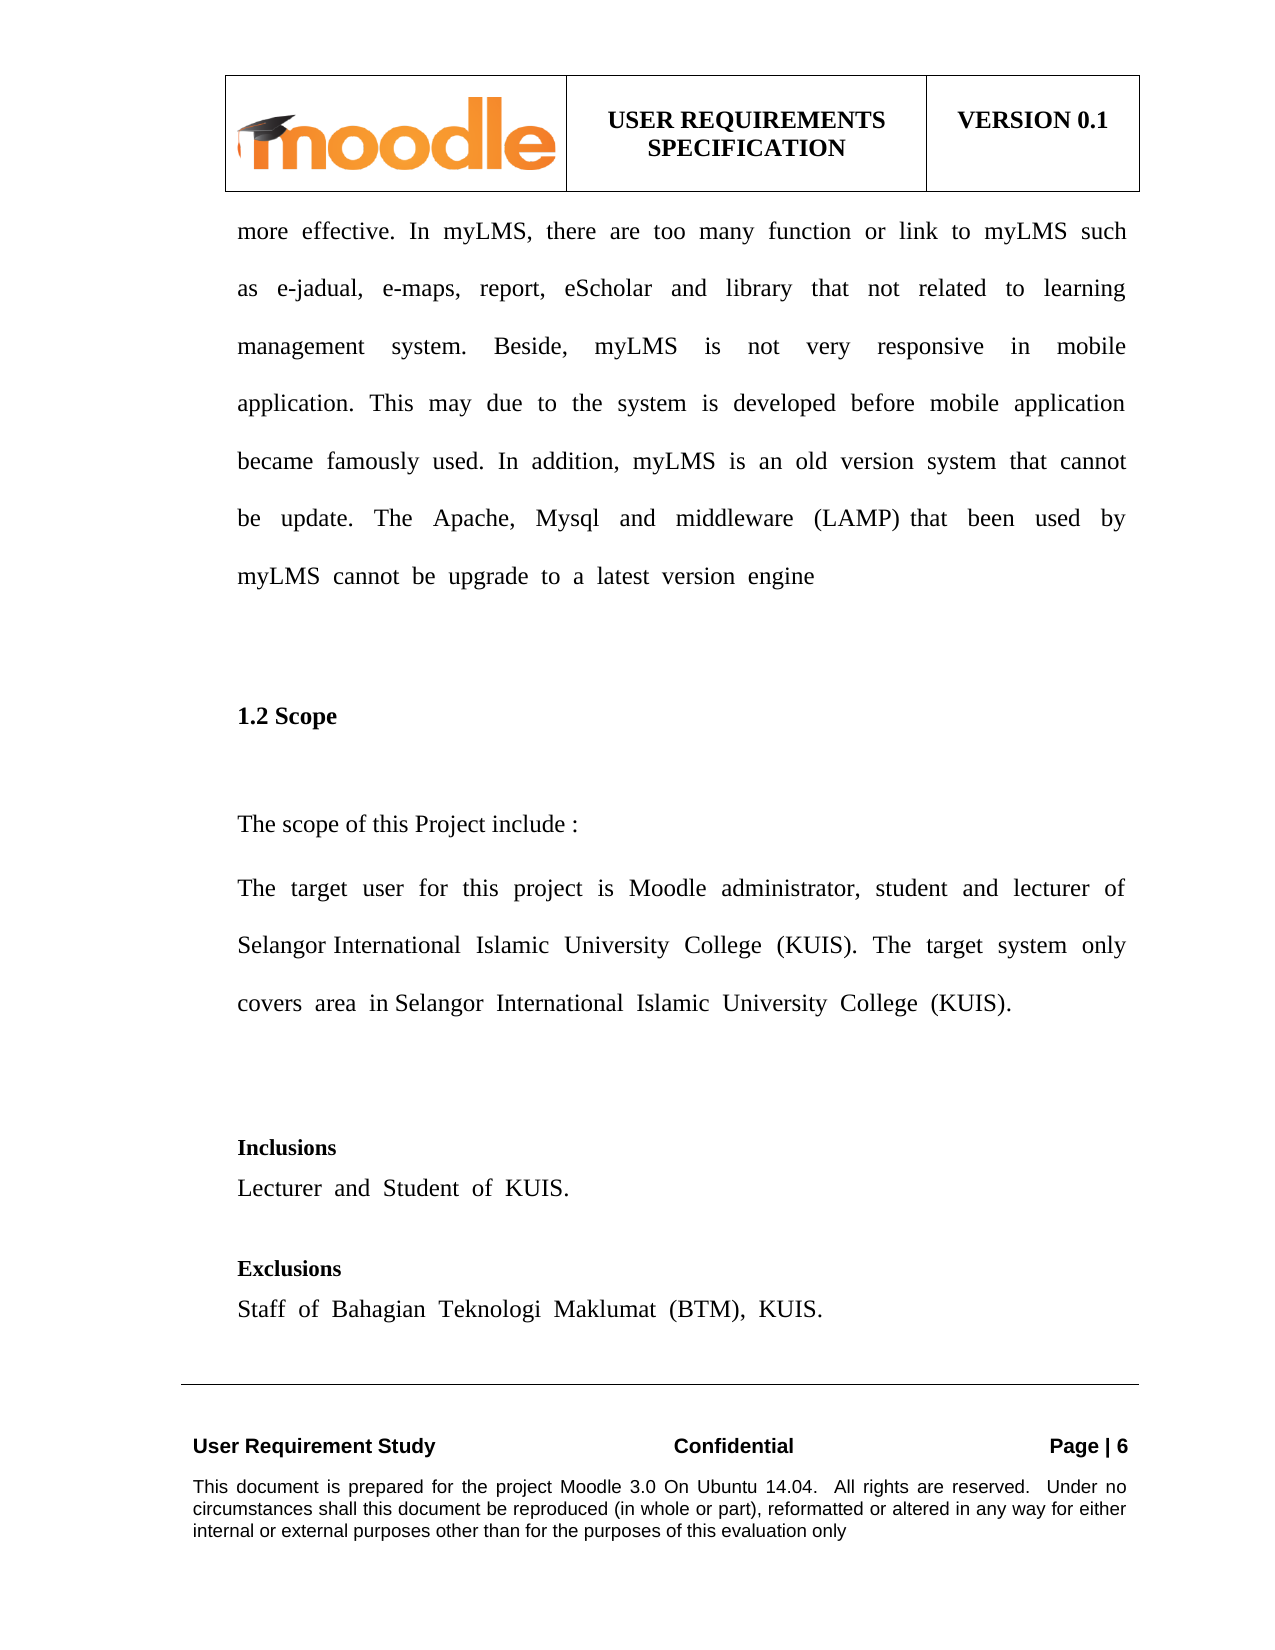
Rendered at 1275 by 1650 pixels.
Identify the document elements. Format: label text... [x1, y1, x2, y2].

subtitle Inclusions [237, 1134, 1128, 1160]
text The scope of this Project include : [237, 809, 1128, 838]
text Lecturer and Student of KUIS. [237, 1173, 1128, 1202]
picture [237, 97, 556, 170]
subtitle Exclusions [237, 1255, 1128, 1282]
text Staff of Bahagian Teknologi Maklumat (BTM), KUIS. [237, 1294, 1128, 1323]
text The target user for this project is Moodle administrator, student and lecturer of Selangor International Islamic University College (KUIS). The target system only covers area in Selangor International Islamic University College (KUIS). [237, 873, 1128, 1016]
subtitle 1.2 Scope [237, 701, 1128, 730]
